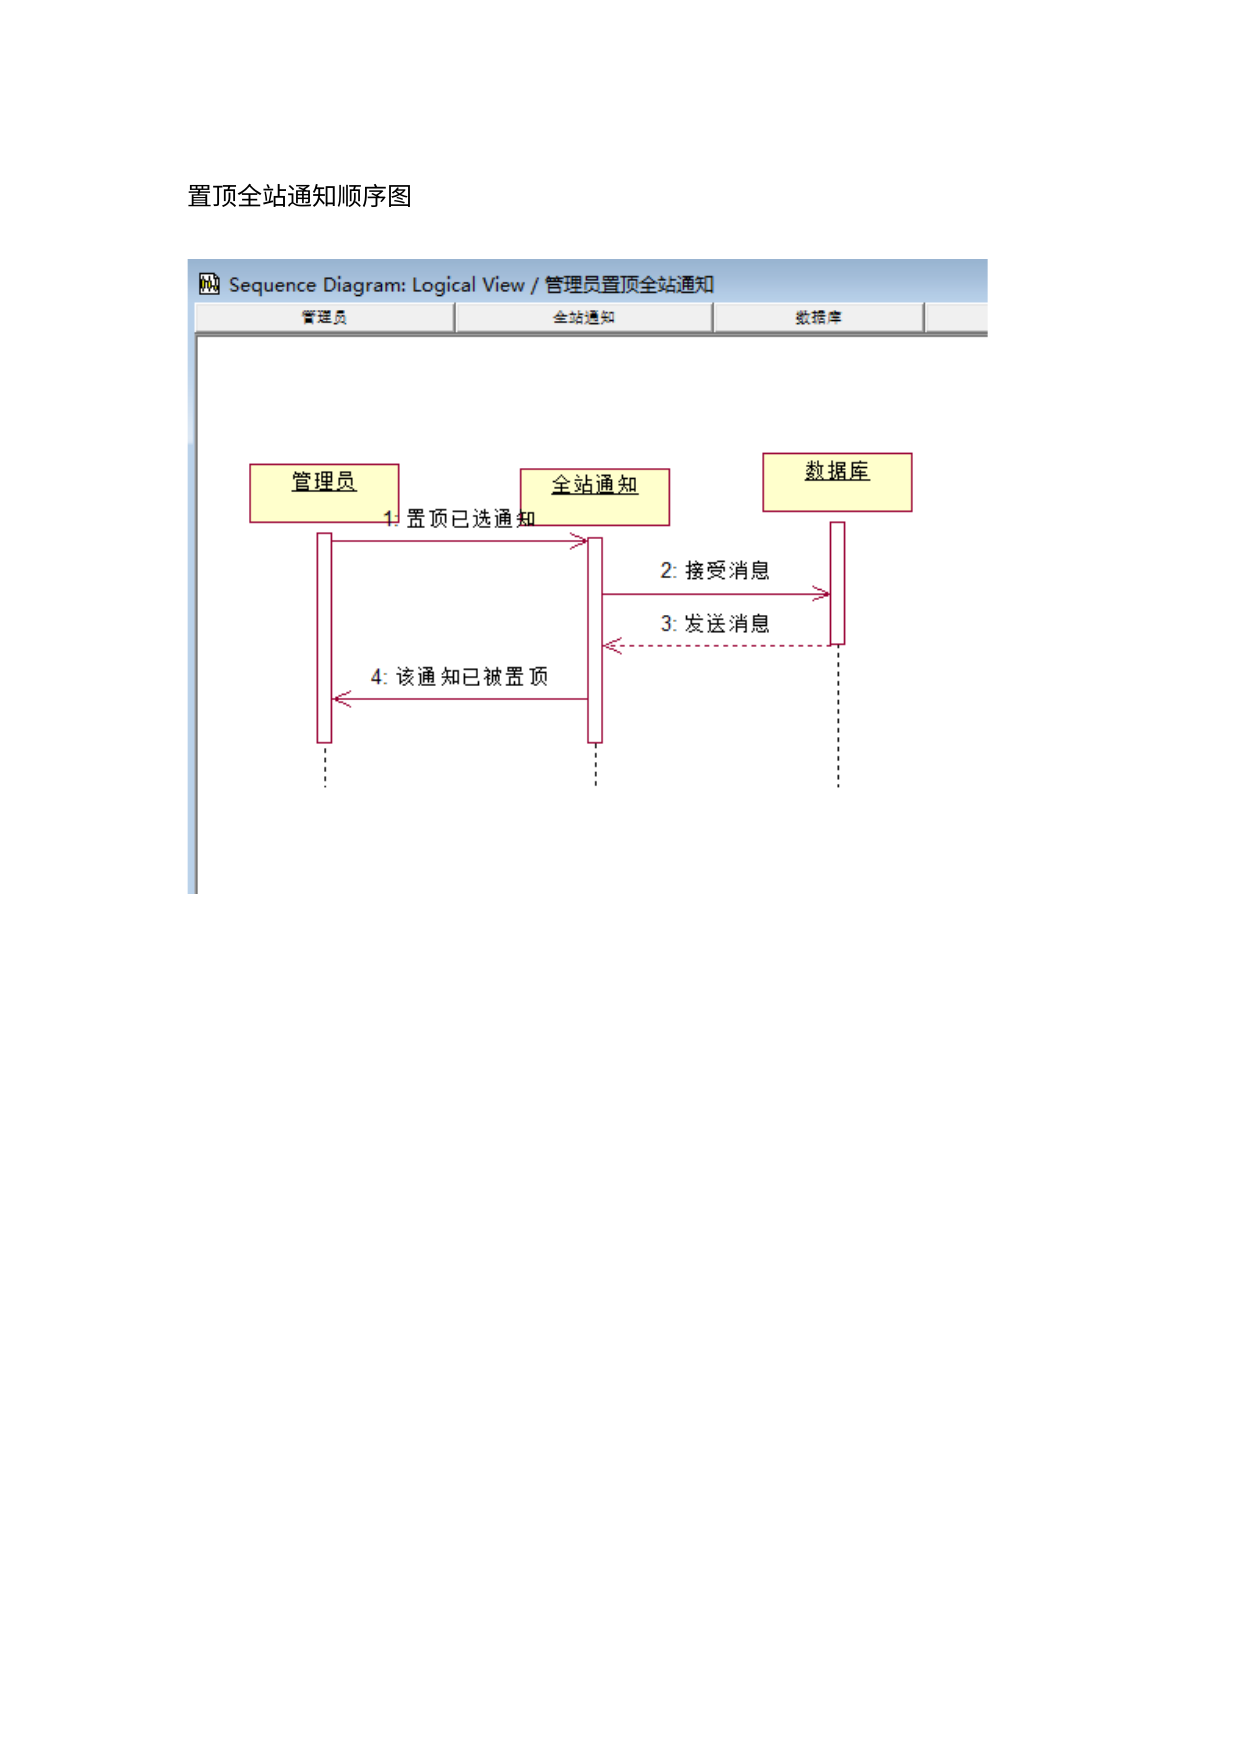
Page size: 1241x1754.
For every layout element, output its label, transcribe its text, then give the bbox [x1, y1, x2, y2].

picture [187, 259, 988, 894]
text 置顶全站通知顺序图 [187, 162, 1053, 227]
